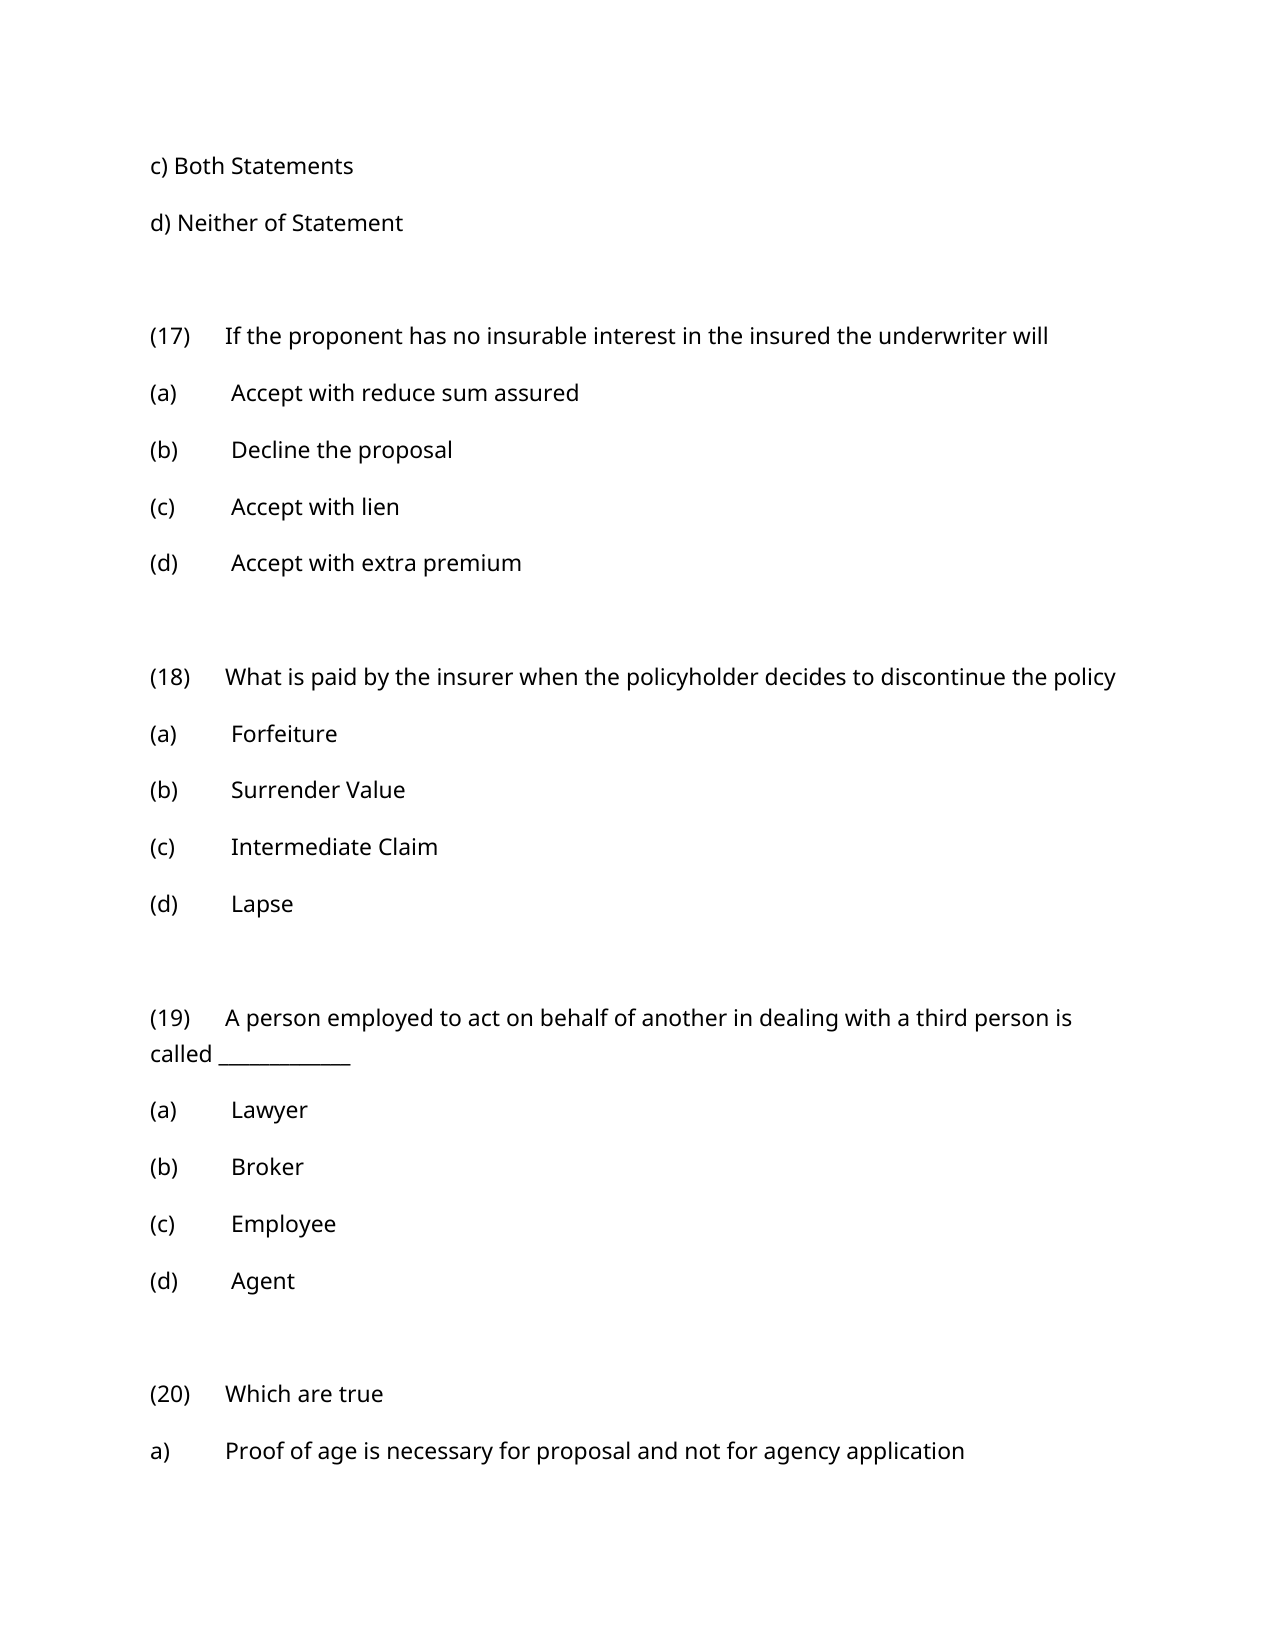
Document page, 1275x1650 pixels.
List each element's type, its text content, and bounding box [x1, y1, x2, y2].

text (18) What is paid by the insurer when the policyholder decides to discontinue the policy [150, 661, 1125, 692]
text (b) Surrender Value [150, 774, 1125, 806]
text c) Both Statements [150, 150, 1125, 181]
text (c) Accept with lien [150, 491, 1125, 522]
text (b) Decline the proposal [150, 434, 1125, 465]
text (a) Forfeiture [150, 718, 1125, 749]
text (c) Employee [150, 1208, 1125, 1239]
text (c) Intermediate Claim [150, 831, 1125, 862]
text d) Neither of Statement [150, 207, 1125, 238]
text (a) Accept with reduce sum assured [150, 377, 1125, 408]
text (d) Lapse [150, 888, 1125, 919]
text (d) Agent [150, 1264, 1125, 1296]
text (20) Which are true [150, 1378, 1125, 1409]
text (17) If the proponent has no insurable interest in the insured the underwriter will [150, 320, 1125, 352]
text (b) Broker [150, 1151, 1125, 1182]
text (a) Lawyer [150, 1094, 1125, 1126]
text (d) Accept with extra premium [150, 547, 1125, 579]
text (19) A person employed to act on behalf of another in dealing with a third person is called _____________ [150, 1002, 1125, 1069]
text a) Proof of age is necessary for proposal and not for agency application [150, 1435, 1125, 1466]
